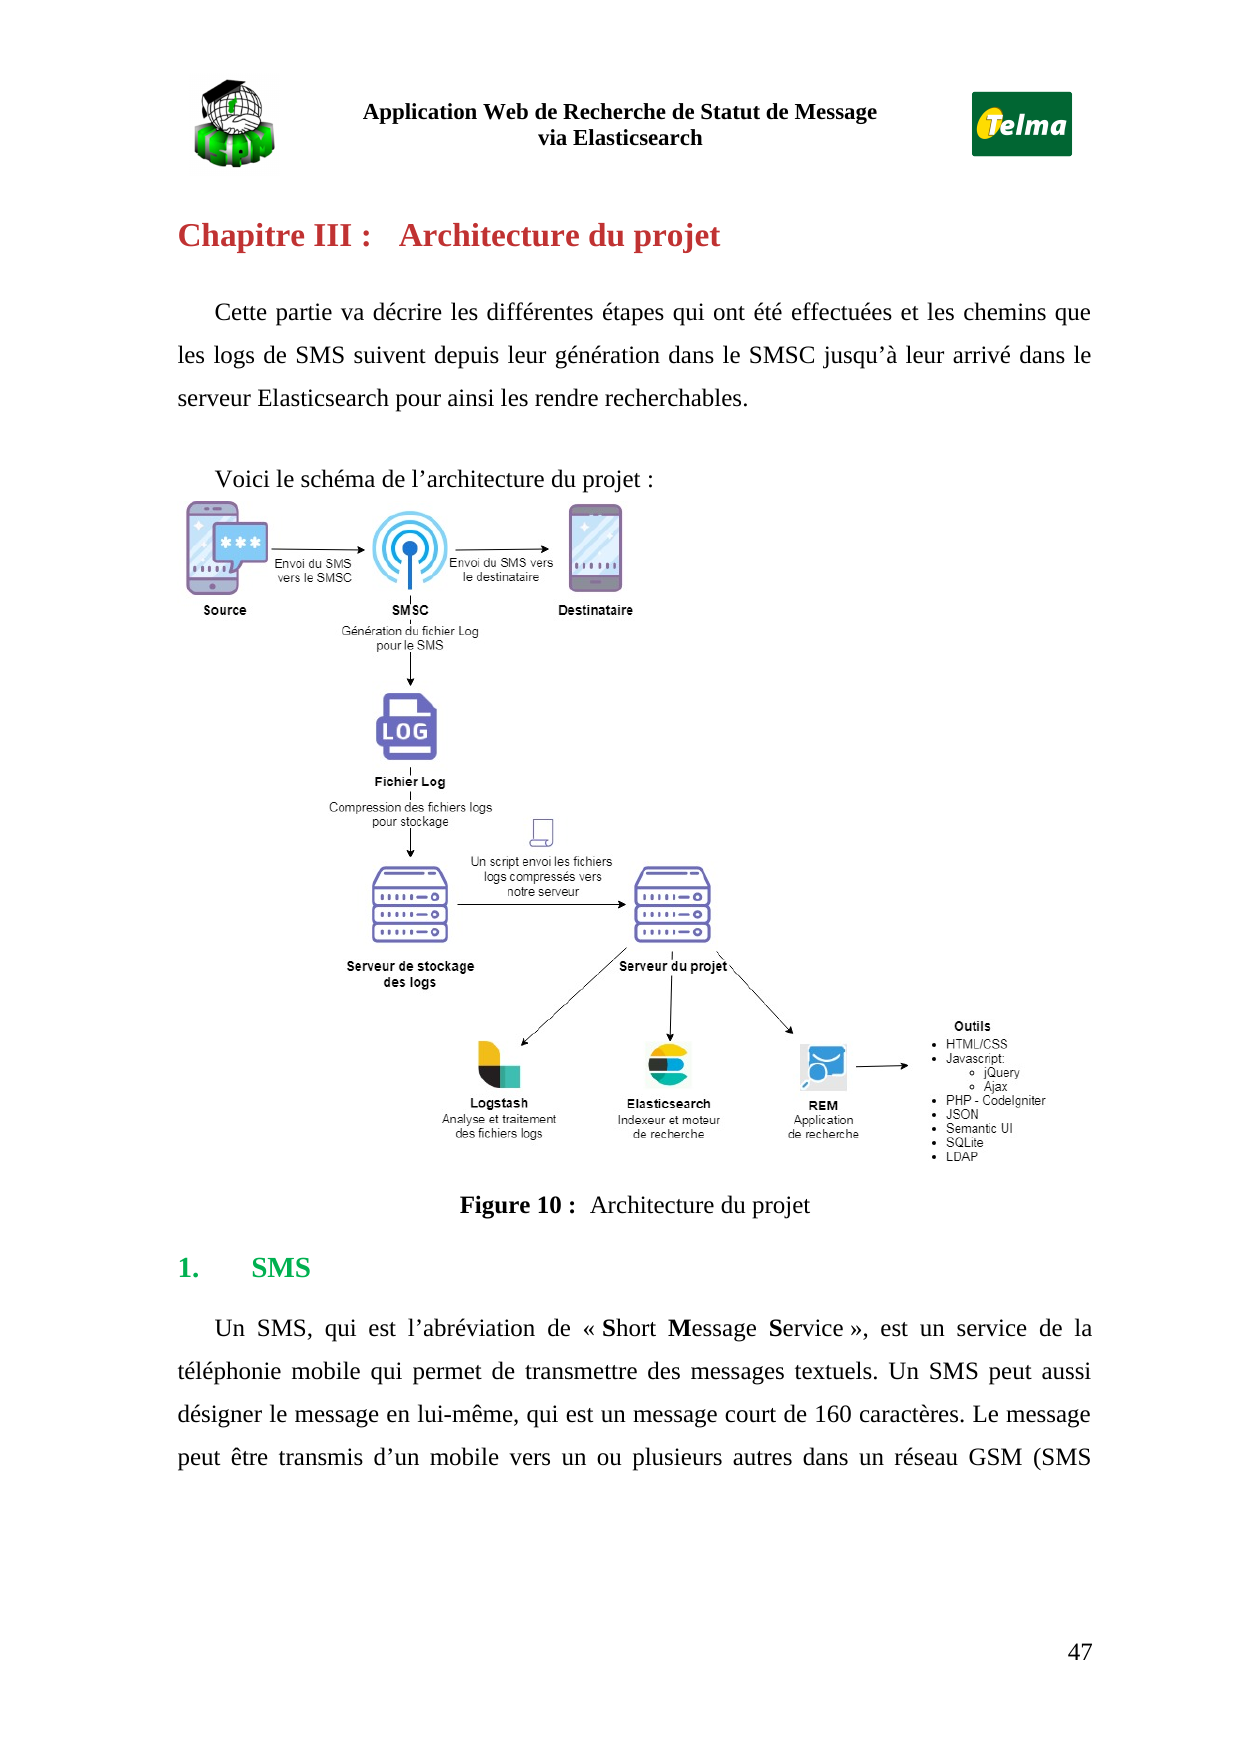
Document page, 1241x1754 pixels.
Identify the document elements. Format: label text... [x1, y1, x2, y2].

picture [177, 501, 1050, 1182]
subtitle Architecture du projet [177, 215, 1093, 253]
picture [962, 80, 1082, 169]
text Cette partie va décrire les différentes étapes qui ont été effectuées et les chemins que les logs de SMS suivent depuis leur génération dans le SMSC jusqu’à leur arrivé dans le serveur Elasticsearch pour ainsi les rendre recherchables. [177, 297, 1093, 412]
subtitle SMS [177, 1250, 1093, 1283]
text Architecture du projet [177, 1190, 1093, 1219]
picture [188, 73, 281, 176]
text Voici le schéma de l’architecture du projet : [177, 464, 1093, 493]
